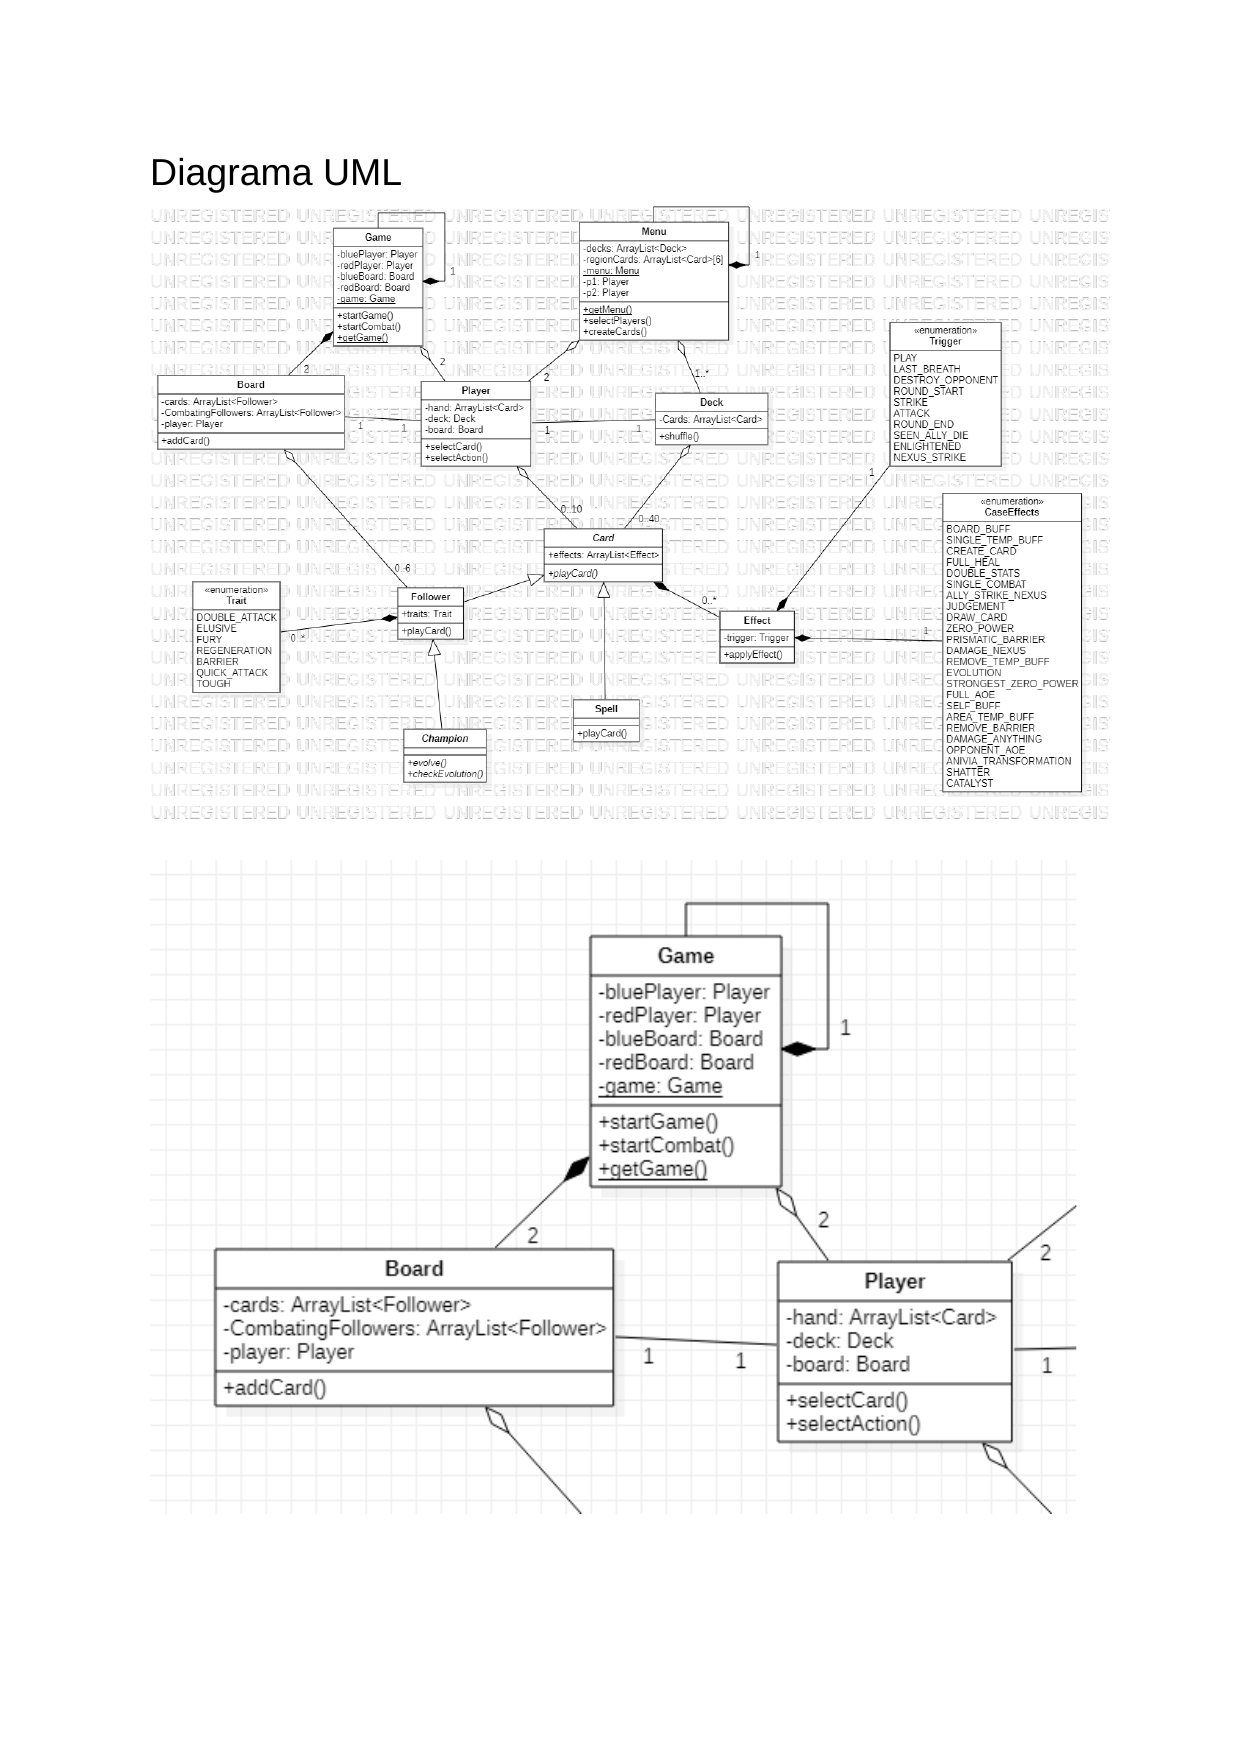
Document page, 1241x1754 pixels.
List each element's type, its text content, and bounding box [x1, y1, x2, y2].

picture [150, 199, 1110, 821]
text Diagrama UML [150, 150, 1090, 193]
picture [150, 860, 1077, 1514]
